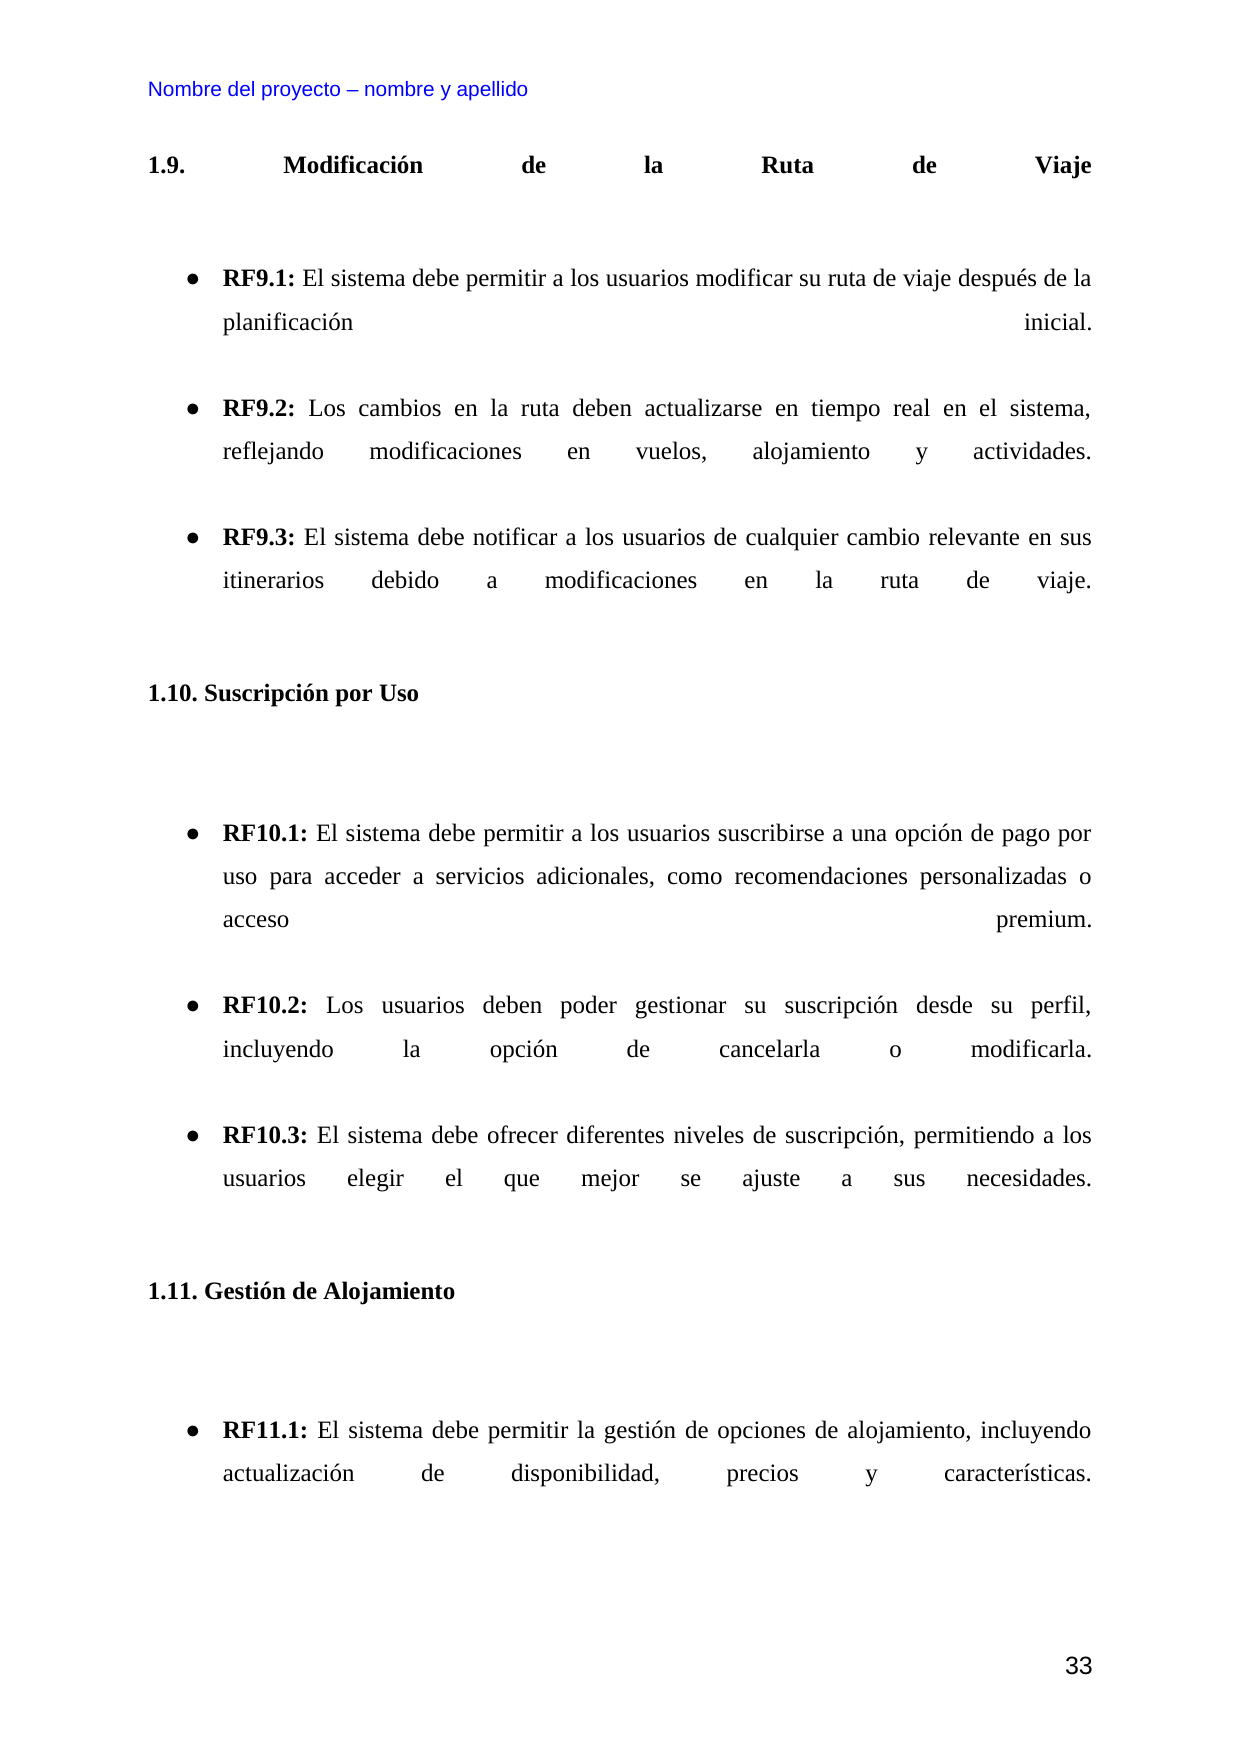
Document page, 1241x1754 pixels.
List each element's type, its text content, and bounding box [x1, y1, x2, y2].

text 1.11. Gestión de Alojamiento [148, 1276, 1092, 1305]
list RF10.2: Los usuarios deben poder gestionar su suscripción desde su perfil, incluyendo la opción de cancelarla o modificarla. [185, 990, 1092, 1106]
list RF11.1: El sistema debe permitir la gestión de opciones de alojamiento, incluyendo actualización de disponibilidad, precios y características. [185, 1415, 1092, 1530]
list RF9.3: El sistema debe notificar a los usuarios de cualquier cambio relevante en sus itinerarios debido a modificaciones en la ruta de viaje. [185, 522, 1092, 637]
list RF9.1: El sistema debe permitir a los usuarios modificar su ruta de viaje después de la planificación inicial. [185, 263, 1092, 378]
list RF10.1: El sistema debe permitir a los usuarios suscribirse a una opción de pago por uso para acceder a servicios adicionales, como recomendaciones personalizadas o acceso premium. [185, 818, 1092, 976]
text 1.10. Suscripción por Uso [148, 678, 1092, 707]
list RF9.2: Los cambios en la ruta deben actualizarse en tiempo real en el sistema, reflejando modificaciones en vuelos, alojamiento y actividades. [185, 393, 1092, 508]
list RF10.3: El sistema debe ofrecer diferentes niveles de suscripción, permitiendo a los usuarios elegir el que mejor se ajuste a sus necesidades. [185, 1120, 1092, 1235]
text 1.9. Modificación de la Ruta de Viaje [148, 151, 1092, 222]
